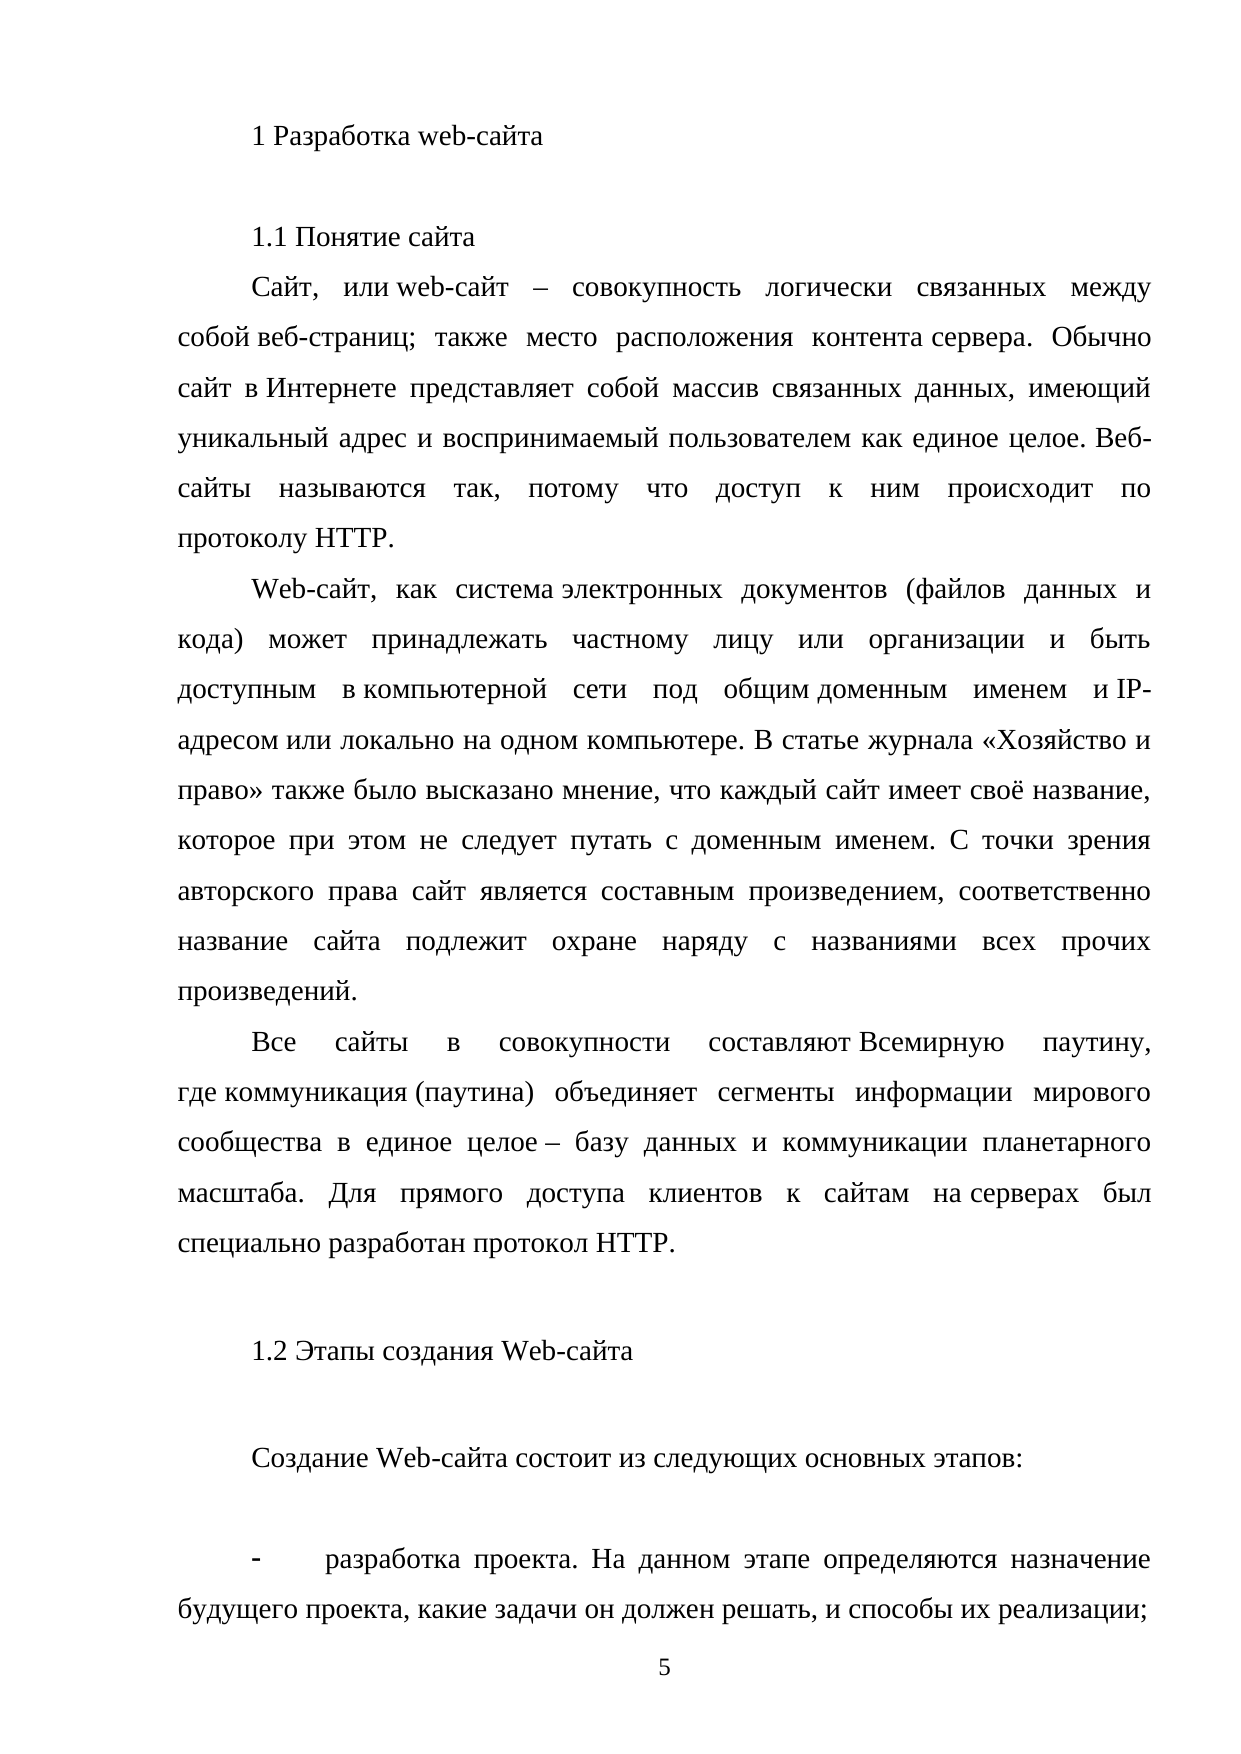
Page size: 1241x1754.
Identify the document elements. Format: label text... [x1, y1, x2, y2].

text Создание Web-сайта состоит из следующих основных этапов: [177, 1441, 1152, 1474]
text Все сайты в совокупности составляют Всемирную паутину, где коммуникация (паутина) объединяет сегменты информации мирового сообщества в единое целое – базу данных и коммуникации планетарного масштаба. Для прямого доступа клиентов к сайтам на серверах был специально разработан протокол HTTP. [177, 1024, 1152, 1258]
subtitle 1 Разработка web-сайта [177, 118, 1152, 152]
subtitle 1.2 Этапы создания Web-сайта [177, 1333, 1152, 1366]
list разработка проекта. На данном этапе определяются назначение будущего проекта, какие задачи он должен решать, и способы их реализации; [177, 1541, 1152, 1625]
text 1.1 Понятие сайта [177, 219, 1152, 252]
text Web-сайт, как система электронных документов (файлов данных и кода) может принадлежать частному лицу или организации и быть доступным в компьютерной сети под общим доменным именем и IP-адресом или локально на одном компьютере. В статье журнала «Хозяйство и право» также было высказано мнение, что каждый сайт имеет своё название, которое при этом не следует путать с доменным именем. С точки зрения авторского права сайт является составным произведением, соответственно название сайта подлежит охране наряду с названиями всех прочих произведений. [177, 571, 1152, 1007]
text Сайт, или web-сайт – совокупность логически связанных между собой веб-страниц; также место расположения контента сервера. Обычно сайт в Интернете представляет собой массив связанных данных, имеющий уникальный адрес и воспринимаемый пользователем как единое целое. Веб-сайты называются так, потому что доступ к ним происходит по протоколу HTTP. [177, 269, 1152, 554]
